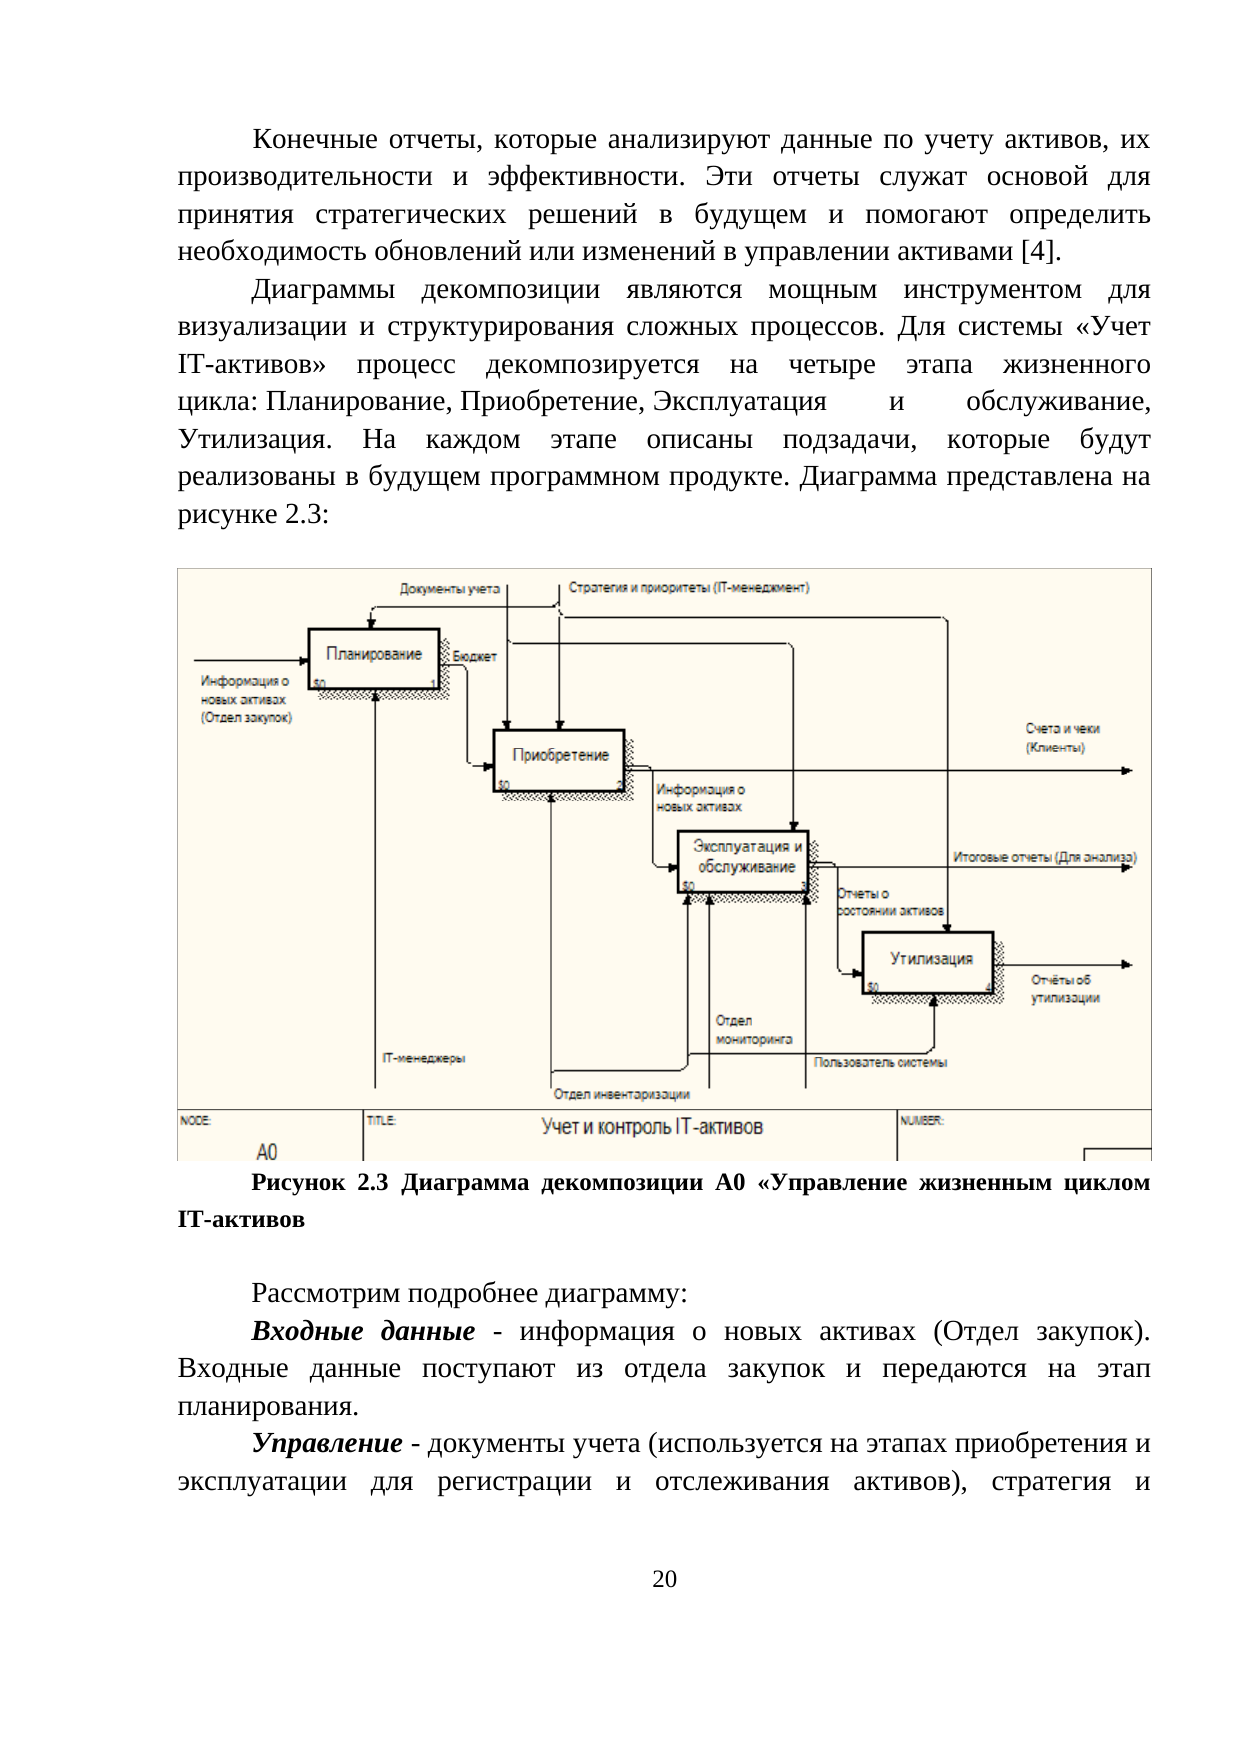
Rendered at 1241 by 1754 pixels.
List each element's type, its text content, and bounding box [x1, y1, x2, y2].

text Входные данные - информация о новых активах (Отдел закупок). Входные данные поступают из отдела закупок и передаются на этап планирования. [177, 1310, 1152, 1423]
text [177, 1423, 1152, 1498]
text Рисунок 2.3 Диаграмма декомпозиции A0 «Управление жизненным циклом IT-активов [177, 1161, 1152, 1235]
text Диаграммы декомпозиции являются мощным инструментом для визуализации и структурирования сложных процессов. Для системы «Учет IT-активов» процесс декомпозируется на четыре этапа жизненного цикла: Планирование, Приобретение, Эксплуатация и обслуживание, Утилизация. На каждом этапе описаны подзадачи, которые будут реализованы в будущем программном продукте. Диаграмма представлена на рисунке 2.3: [177, 268, 1152, 531]
picture [177, 568, 1152, 1161]
text Конечные отчеты, которые анализируют данные по учету активов, их производительности и эффективности. Эти отчеты служат основой для принятия стратегических решений в будущем и помогают определить необходимость обновлений или изменений в управлении активами [4]. [177, 118, 1152, 268]
text Рассмотрим подробнее диаграмму: [177, 1273, 1152, 1310]
